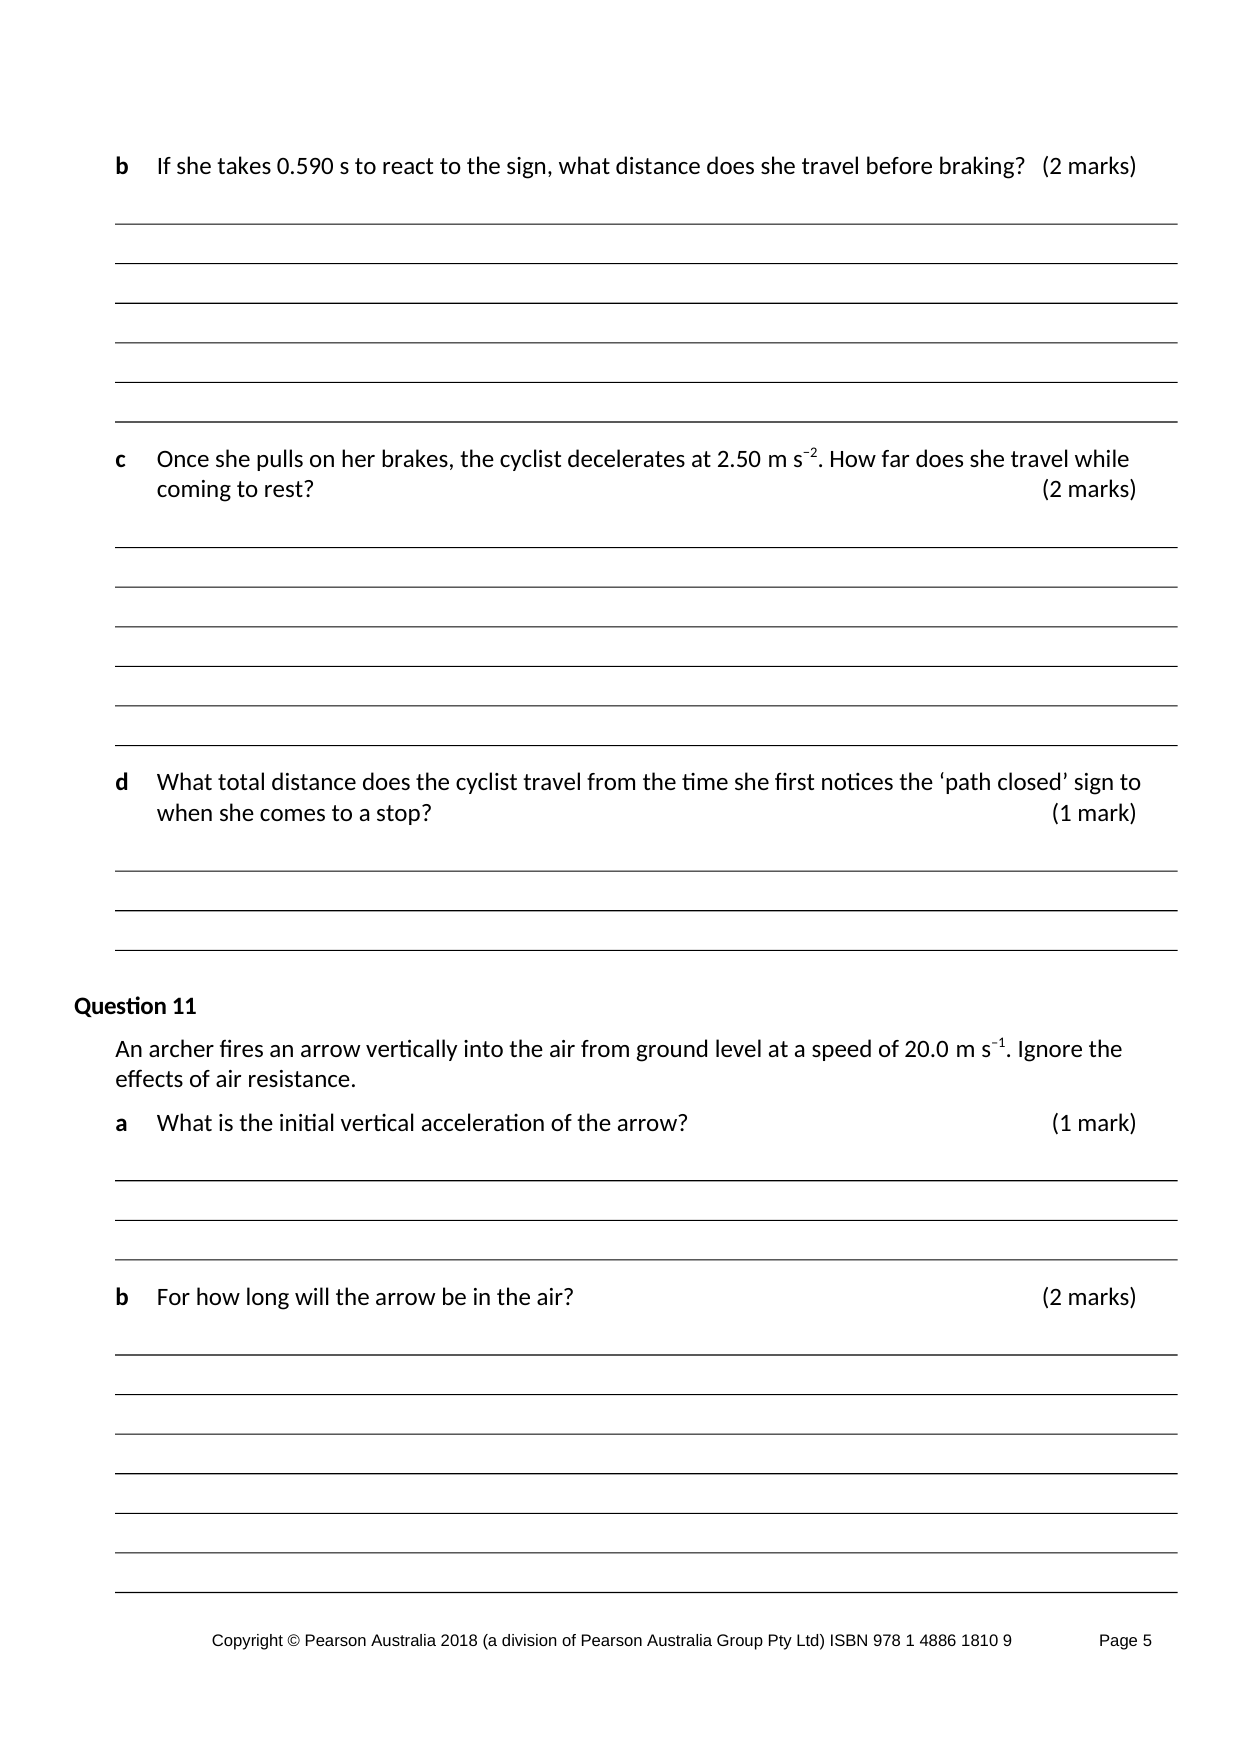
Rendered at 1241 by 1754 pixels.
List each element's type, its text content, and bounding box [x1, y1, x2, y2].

text c Once she pulls on her brakes, the cyclist decelerates at 2.50 m s−2. How far does she travel while coming to rest? (2 marks) [115, 443, 1152, 504]
text a What is the initial vertical acceleration of the arrow? (1 mark) [115, 1107, 1152, 1137]
text Question 11 [74, 990, 1152, 1021]
text b For how long will the arrow be in the air? (2 marks) [115, 1281, 1152, 1311]
text d What total distance does the cyclist travel from the time she first notices the ‘path closed’ sign to when she comes to a stop? (1 mark) [115, 767, 1152, 828]
text An archer fires an arrow vertically into the air from ground level at a speed of 20.0 m s–1. Ignore the effects of air resistance. [115, 1033, 1152, 1094]
text b If she takes 0.590 s to react to the sign, what distance does she travel before braking? (2 marks) [115, 150, 1152, 181]
